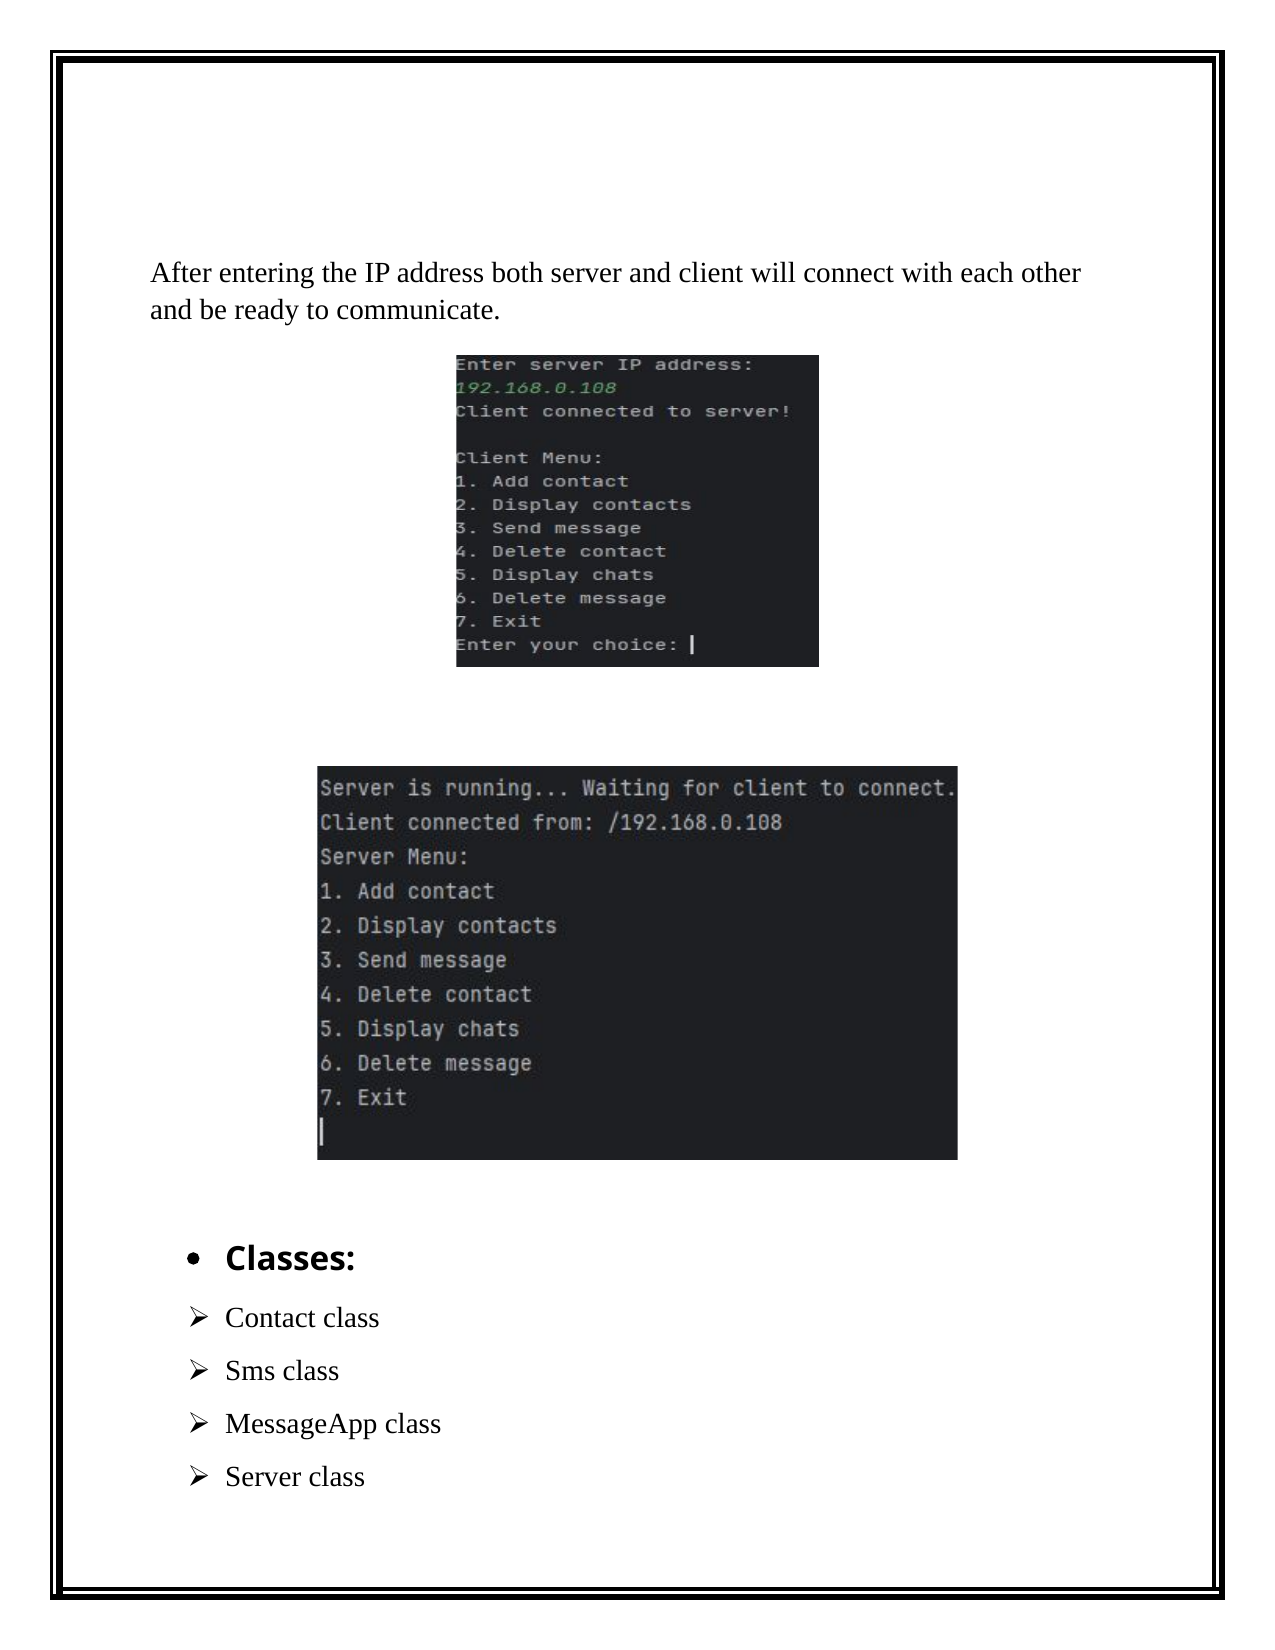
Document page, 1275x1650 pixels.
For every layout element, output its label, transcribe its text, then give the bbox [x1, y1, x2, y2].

picture [317, 766, 958, 1160]
list Sms class [187, 1353, 1125, 1387]
list Server class [187, 1459, 1125, 1493]
list Contact class [187, 1300, 1125, 1334]
list MessageApp class [187, 1406, 1125, 1440]
picture [456, 355, 819, 667]
text After entering the IP address both server and client will connect with each other and be ready to communicate. [150, 256, 1125, 325]
list Classes: [187, 1234, 1125, 1280]
